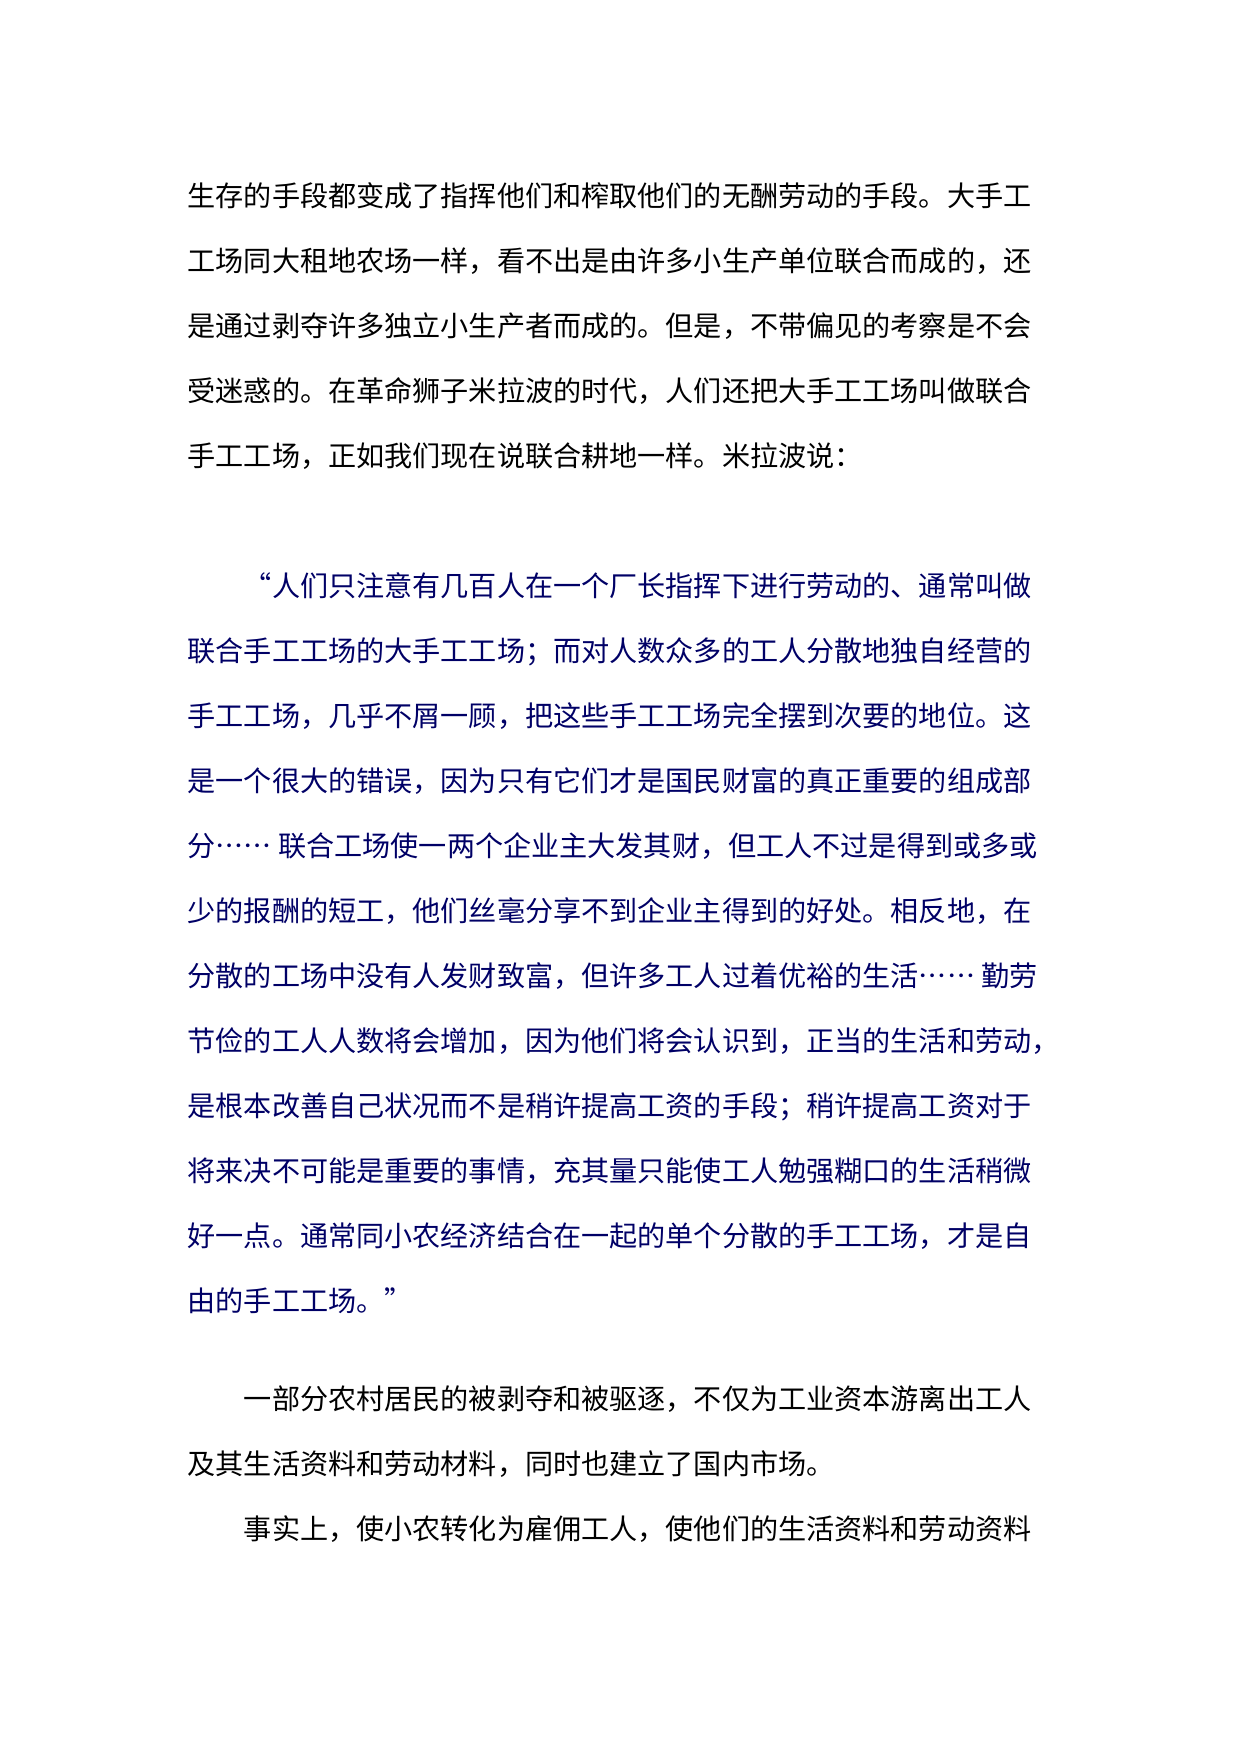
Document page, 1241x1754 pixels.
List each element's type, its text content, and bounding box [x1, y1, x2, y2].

text “人们只注意有几百人在一个厂长指挥下进行劳动的、通常叫做联合手工工场的大手工工场；而对人数众多的工人分散地独自经营的手工工场，几乎不屑一顾，把这些手工工场完全摆到次要的地位。这是一个很大的错误，因为只有它们才是国民财富的真正重要的组成部分…… 联合工场使一两个企业主大发其财，但工人不过是得到或多或少的报酬的短工，他们丝毫分享不到企业主得到的好处。相反地，在分散的工场中没有人发财致富，但许多工人过着优裕的生活…… 勤劳节俭的工人人数将会增加，因为他们将会认识到，正当的生活和劳动，是根本改善自己状况而不是稍许提高工资的手段；稍许提高工资对于将来决不可能是重要的事情，充其量只能使工人勉强糊口的生活稍微好一点。通常同小农经济结合在一起的单个分散的手工工场，才是自由的手工工场。” [187, 552, 1053, 1332]
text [187, 1332, 1053, 1559]
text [187, 162, 1053, 552]
